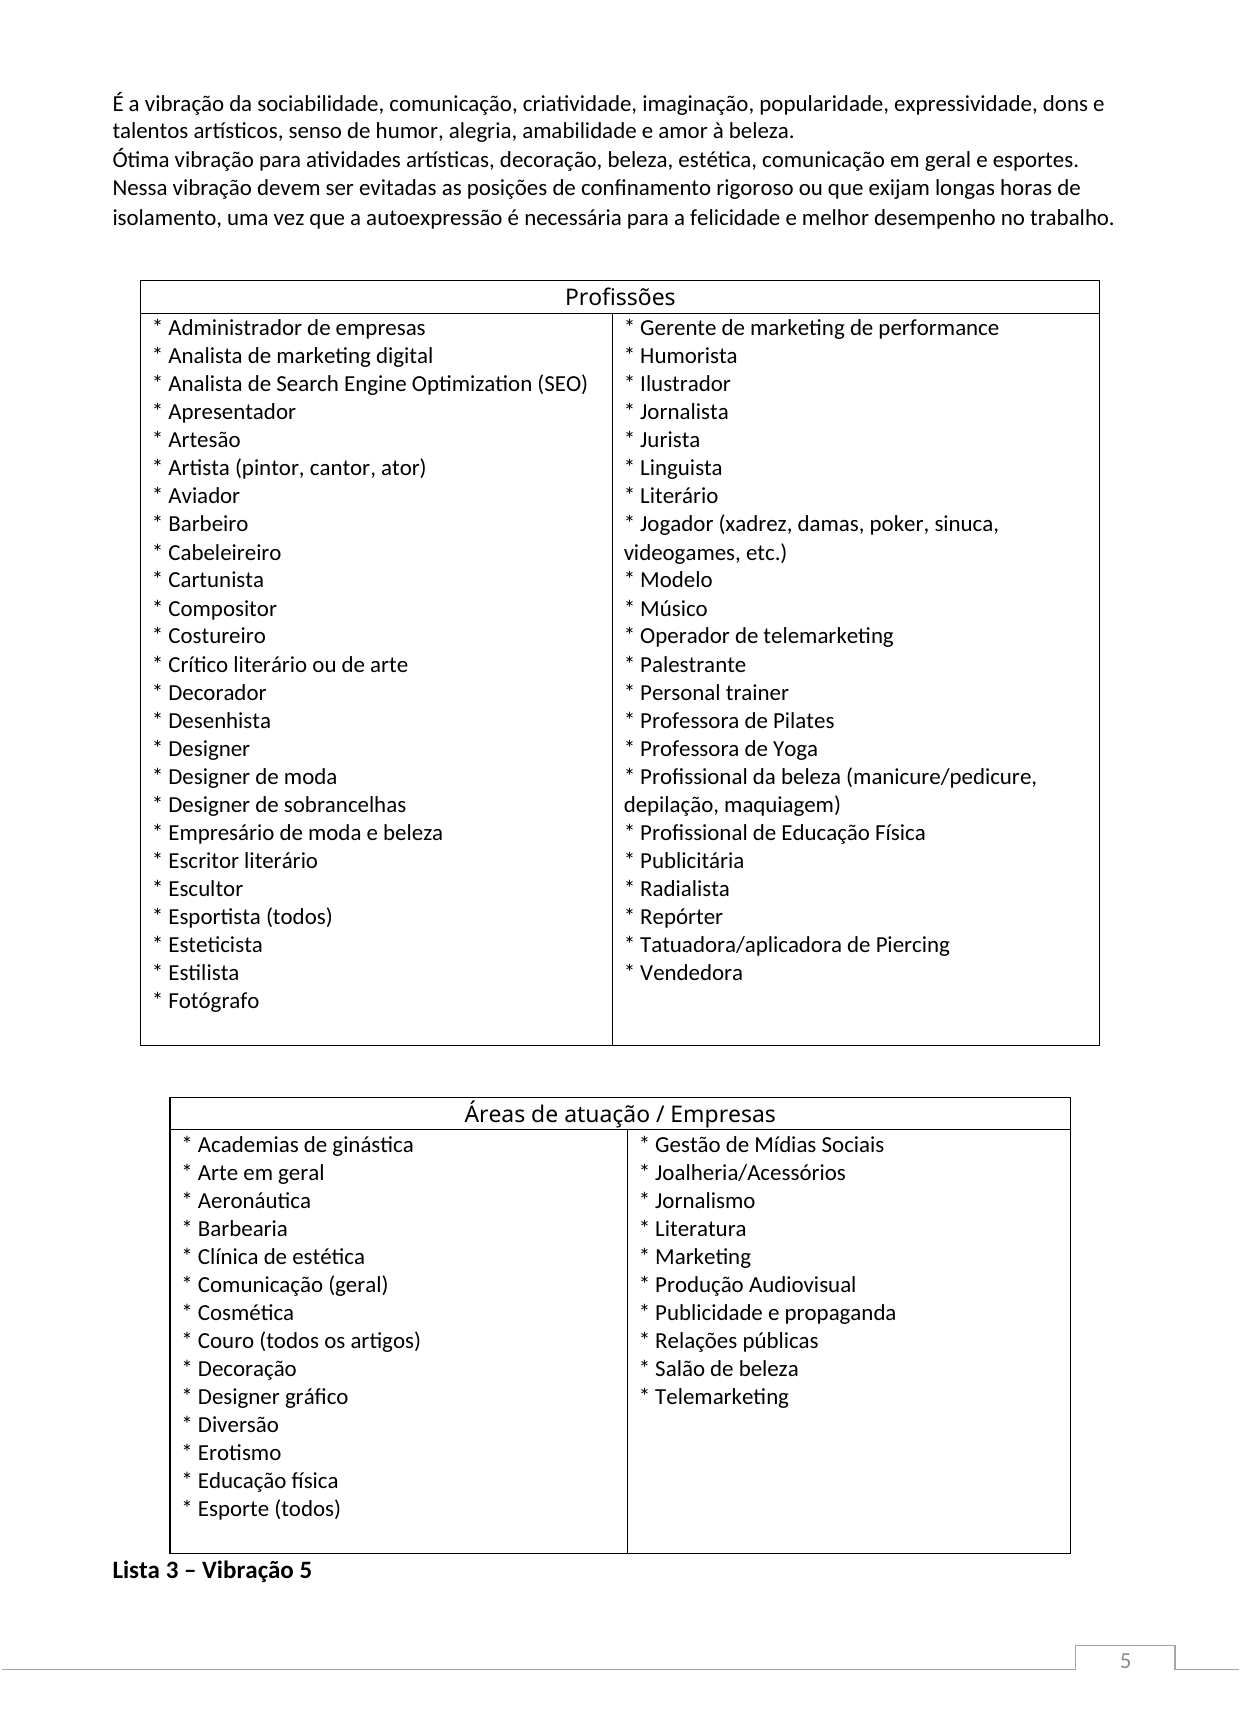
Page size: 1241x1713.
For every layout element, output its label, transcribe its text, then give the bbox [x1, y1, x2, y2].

table_header Profissões [141, 281, 1099, 312]
text É a vibração da sociabilidade, comunicação, criatividade, imaginação, popularidade, expressividade, dons e talentos artísticos, senso de humor, alegria, amabilidade e amor à beleza. Ótima vibração para atividades artísticas, decoração, beleza, estética, comunicação em geral e esportes. Nessa vibração devem ser evitadas as posições de confinamento rigoroso ou que exijam longas horas de isolamento, uma vez que a autoexpressão é necessária para a felicidade e melhor desempenho no trabalho. [112, 89, 1128, 259]
table_cell * Gestão de Mídias Sociais * Joalheria/Acessórios * Jornalismo * Literatura * Marketing * Produção Audiovisual * Publicidade e propaganda * Relações públicas * Salão de beleza * Telemarketing [628, 1130, 1070, 1553]
text Lista 3 – Vibração 5 [112, 1554, 1128, 1584]
table_cell * Academias de ginástica * Arte em geral * Aeronáutica * Barbearia * Clínica de estética * Comunicação (geral) * Cosmética * Couro (todos os artigos) * Decoração * Designer gráfico * Diversão * Erotismo * Educação física * Esporte (todos) [171, 1130, 627, 1553]
table_cell * Administrador de empresas * Analista de marketing digital * Analista de Search Engine Optimization (SEO) * Apresentador * Artesão * Artista (pintor, cantor, ator) * Aviador * Barbeiro * Cabeleireiro * Cartunista * Compositor * Costureiro * Crítico literário ou de arte * Decorador * Desenhista * Designer * Designer de moda * Designer de sobrancelhas * Empresário de moda e beleza * Escritor literário * Escultor * Esportista (todos) * Esteticista * Estilista * Fotógrafo [141, 314, 612, 1044]
table_header Áreas de atuação / Empresas [171, 1098, 1070, 1129]
table_cell * Gerente de marketing de performance * Humorista * Ilustrador * Jornalista * Jurista * Linguista * Literário * Jogador (xadrez, damas, poker, sinuca, videogames, etc.) * Modelo * Músico * Operador de telemarketing * Palestrante * Personal trainer * Professora de Pilates * Professora de Yoga * Profissional da beleza (manicure/pedicure, depilação, maquiagem) * Profissional de Educação Física * Publicitária * Radialista * Repórter * Tatuadora/aplicadora de Piercing * Vendedora [613, 314, 1099, 1044]
